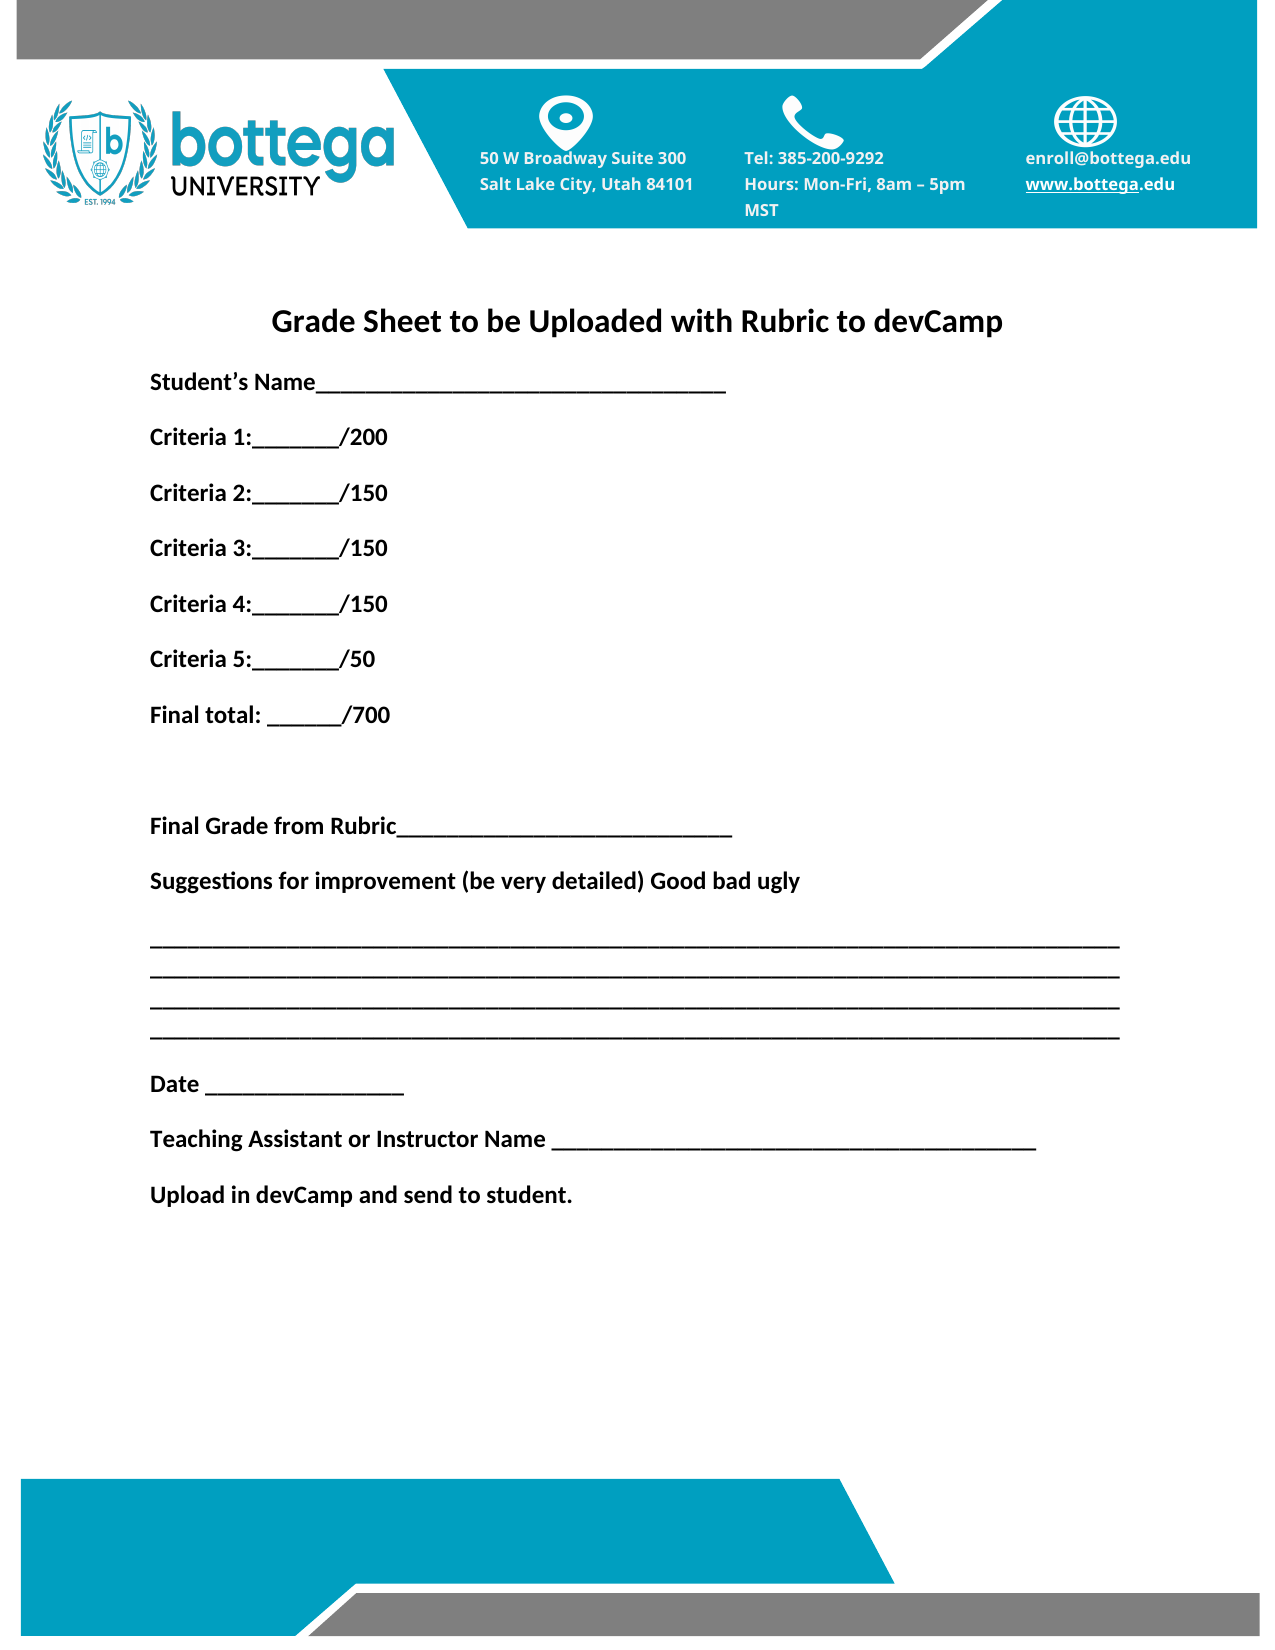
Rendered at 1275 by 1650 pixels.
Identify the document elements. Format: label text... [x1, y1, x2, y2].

text Criteria 1:_______/200 [150, 421, 1125, 452]
text Grade Sheet to be Uploaded with Rubric to devCamp [150, 300, 1125, 341]
text Criteria 5:_______/50 [150, 643, 1125, 674]
text Date ________________ [150, 1068, 1125, 1098]
text Final total: ______/700 [150, 699, 1125, 729]
text Final Grade from Rubric___________________________ [150, 810, 1125, 840]
text Suggestions for improvement (be very detailed) Good bad ugly [150, 865, 1125, 896]
picture [1050, 93, 1121, 151]
text Student’s Name_________________________________ [150, 366, 1125, 396]
picture [11, 74, 425, 231]
text Criteria 4:_______/150 [150, 588, 1125, 618]
text Criteria 2:_______/150 [150, 477, 1125, 507]
text Upload in devCamp and send to student. [150, 1179, 1125, 1209]
picture [531, 94, 601, 152]
text ________________________________________________________________________________________________________________________________________________________________________________________________________________________________________________________________________________________________________________________ [150, 921, 1125, 1043]
text Criteria 3:_______/150 [150, 532, 1125, 563]
picture [777, 94, 848, 152]
text Teaching Assistant or Instructor Name _______________________________________ [150, 1123, 1125, 1154]
